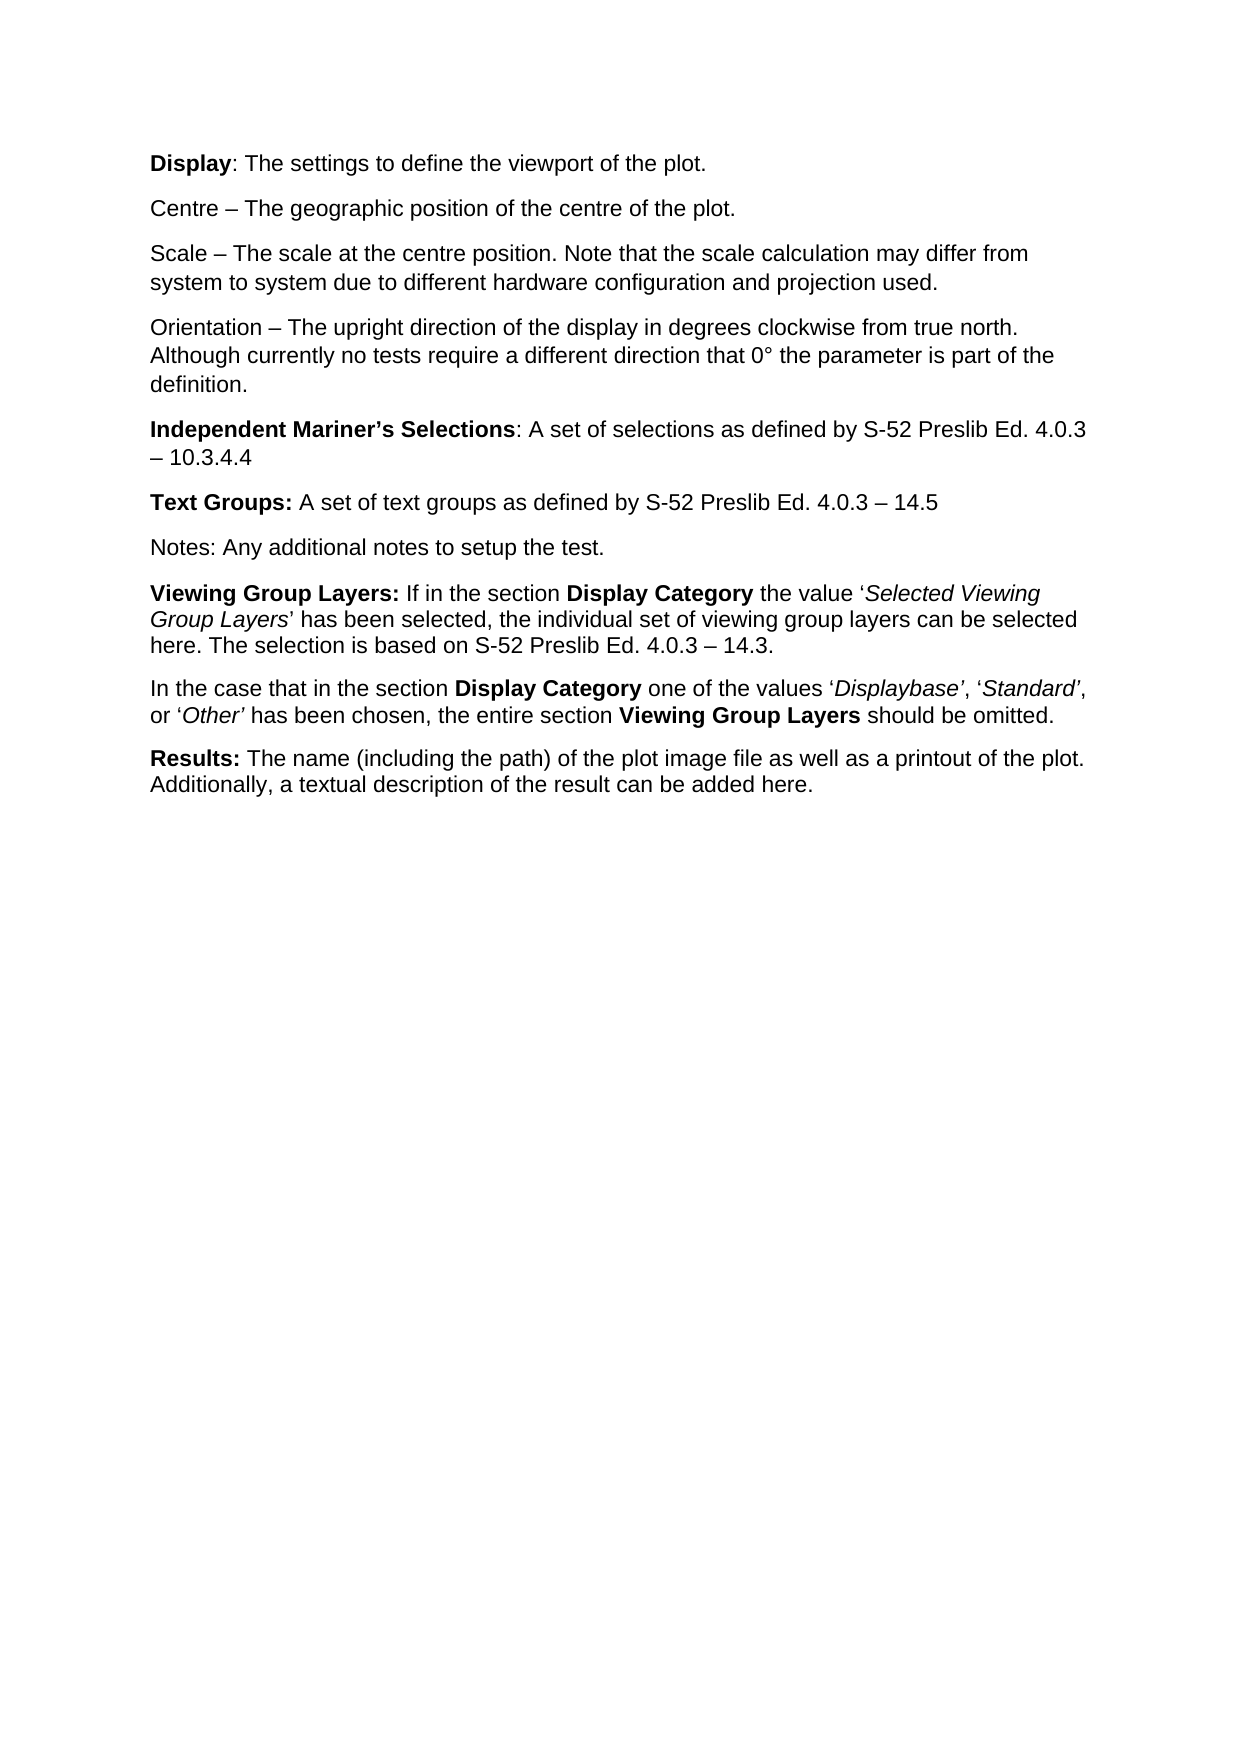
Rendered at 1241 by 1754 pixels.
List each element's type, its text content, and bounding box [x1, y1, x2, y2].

text Scale – The scale at the centre position. Note that the scale calculation may differ from system to system due to different hardware configuration and projection used. [150, 240, 1090, 295]
text Notes: Any additional notes to setup the test. [150, 534, 1090, 561]
text Text Groups: A set of text groups as defined by S-52 Preslib Ed. 4.0.3 – 14.5 [150, 489, 1090, 516]
text Orientation – The upright direction of the display in degrees clockwise from true north. Although currently no tests require a different direction that 0° the parameter is part of the definition. [150, 314, 1090, 397]
text Centre – The geographic position of the centre of the plot. [150, 195, 1090, 221]
text In the case that in the section Display Category one of the values ‘Displaybase’, ‘Standard’, or ‘Other’ has been chosen, the entire section Viewing Group Layers should be omitted. [150, 675, 1090, 728]
text Results: The name (including the path) of the plot image file as well as a printout of the plot. Additionally, a textual description of the result can be added here. [150, 744, 1090, 797]
text Display: The settings to define the viewport of the plot. [150, 150, 1090, 176]
text Viewing Group Layers: If in the section Display Category the value ‘Selected Viewing Group Layers’ has been selected, the individual set of viewing group layers can be selected here. The selection is based on S-52 Preslib Ed. 4.0.3 – 14.3. [150, 579, 1090, 658]
text Independent Mariner’s Selections: A set of selections as defined by S-52 Preslib Ed. 4.0.3 – 10.3.4.4 [150, 416, 1090, 471]
